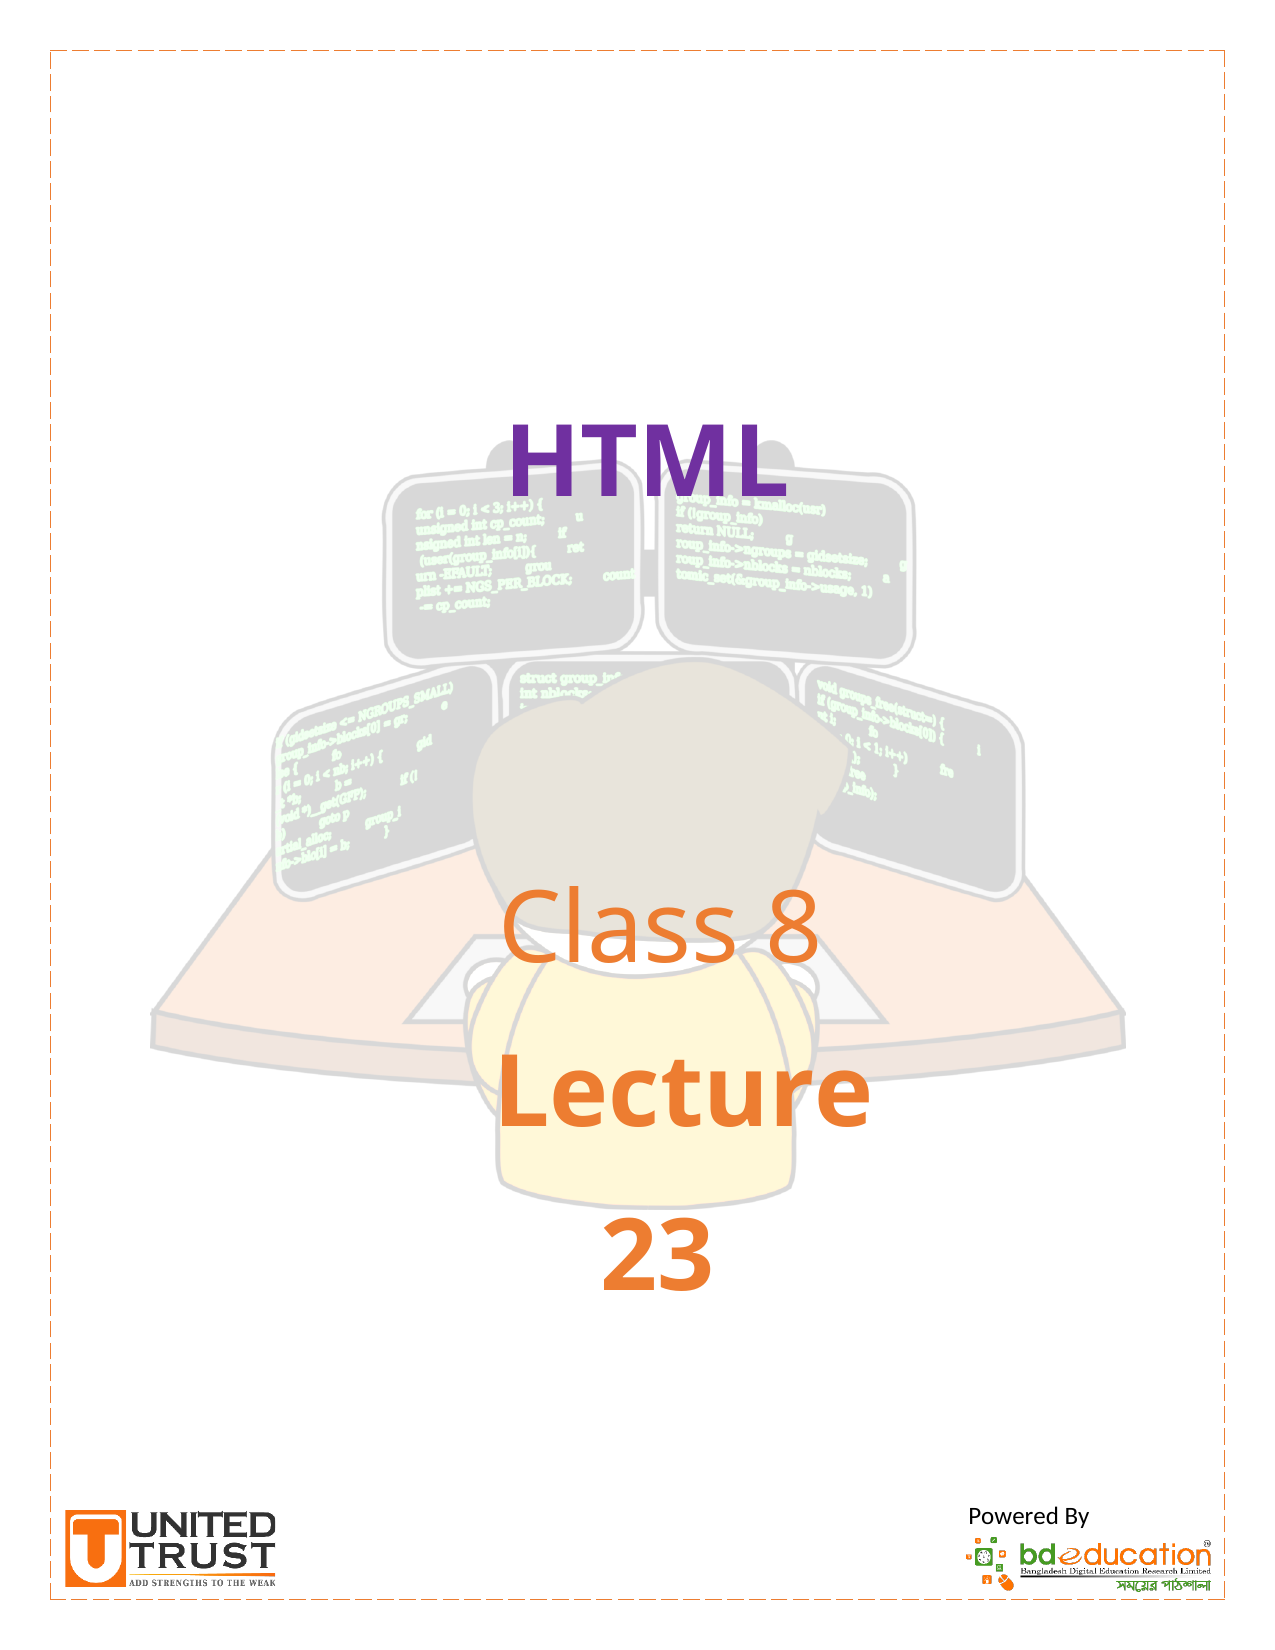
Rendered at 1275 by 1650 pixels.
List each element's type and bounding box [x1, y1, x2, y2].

picture [966, 1537, 1211, 1592]
picture [65, 1510, 276, 1587]
